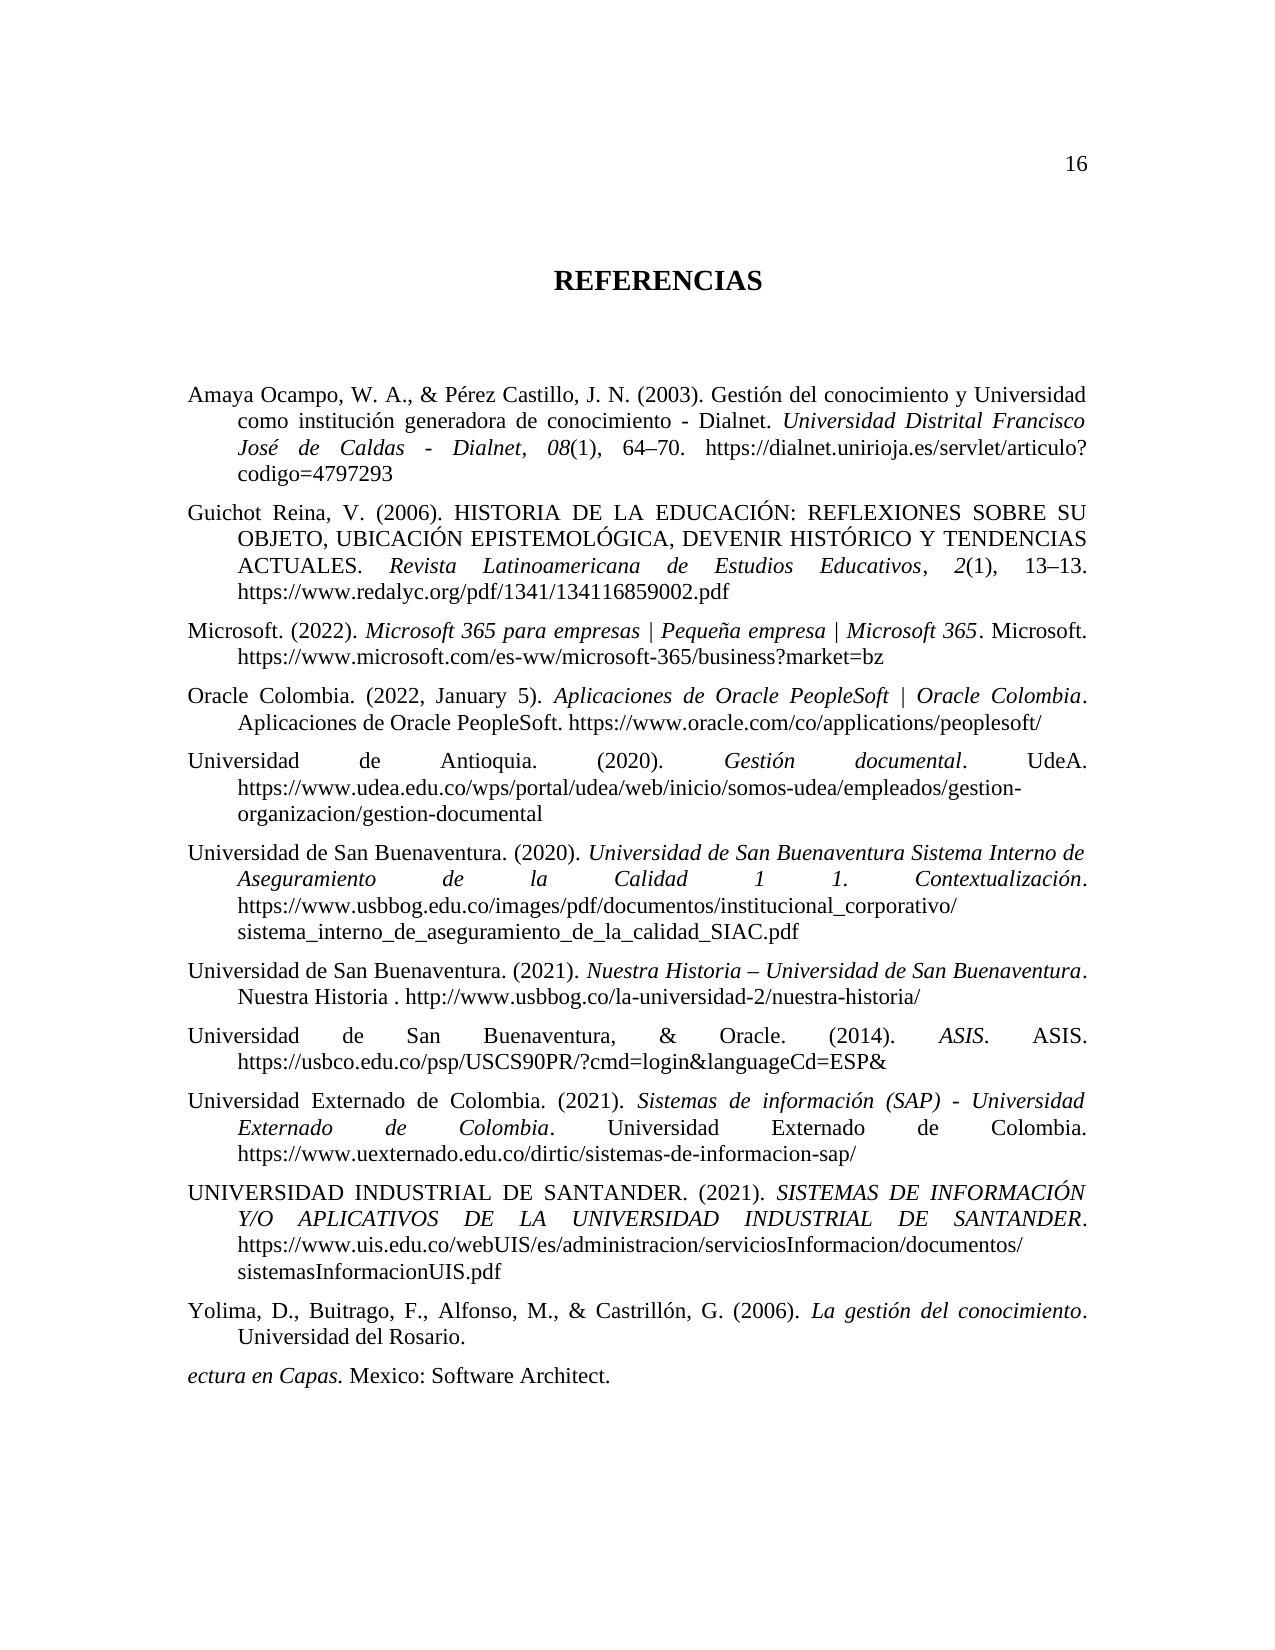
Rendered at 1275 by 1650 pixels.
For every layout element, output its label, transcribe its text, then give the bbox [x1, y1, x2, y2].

title REFERENCIAS [187, 263, 1087, 296]
